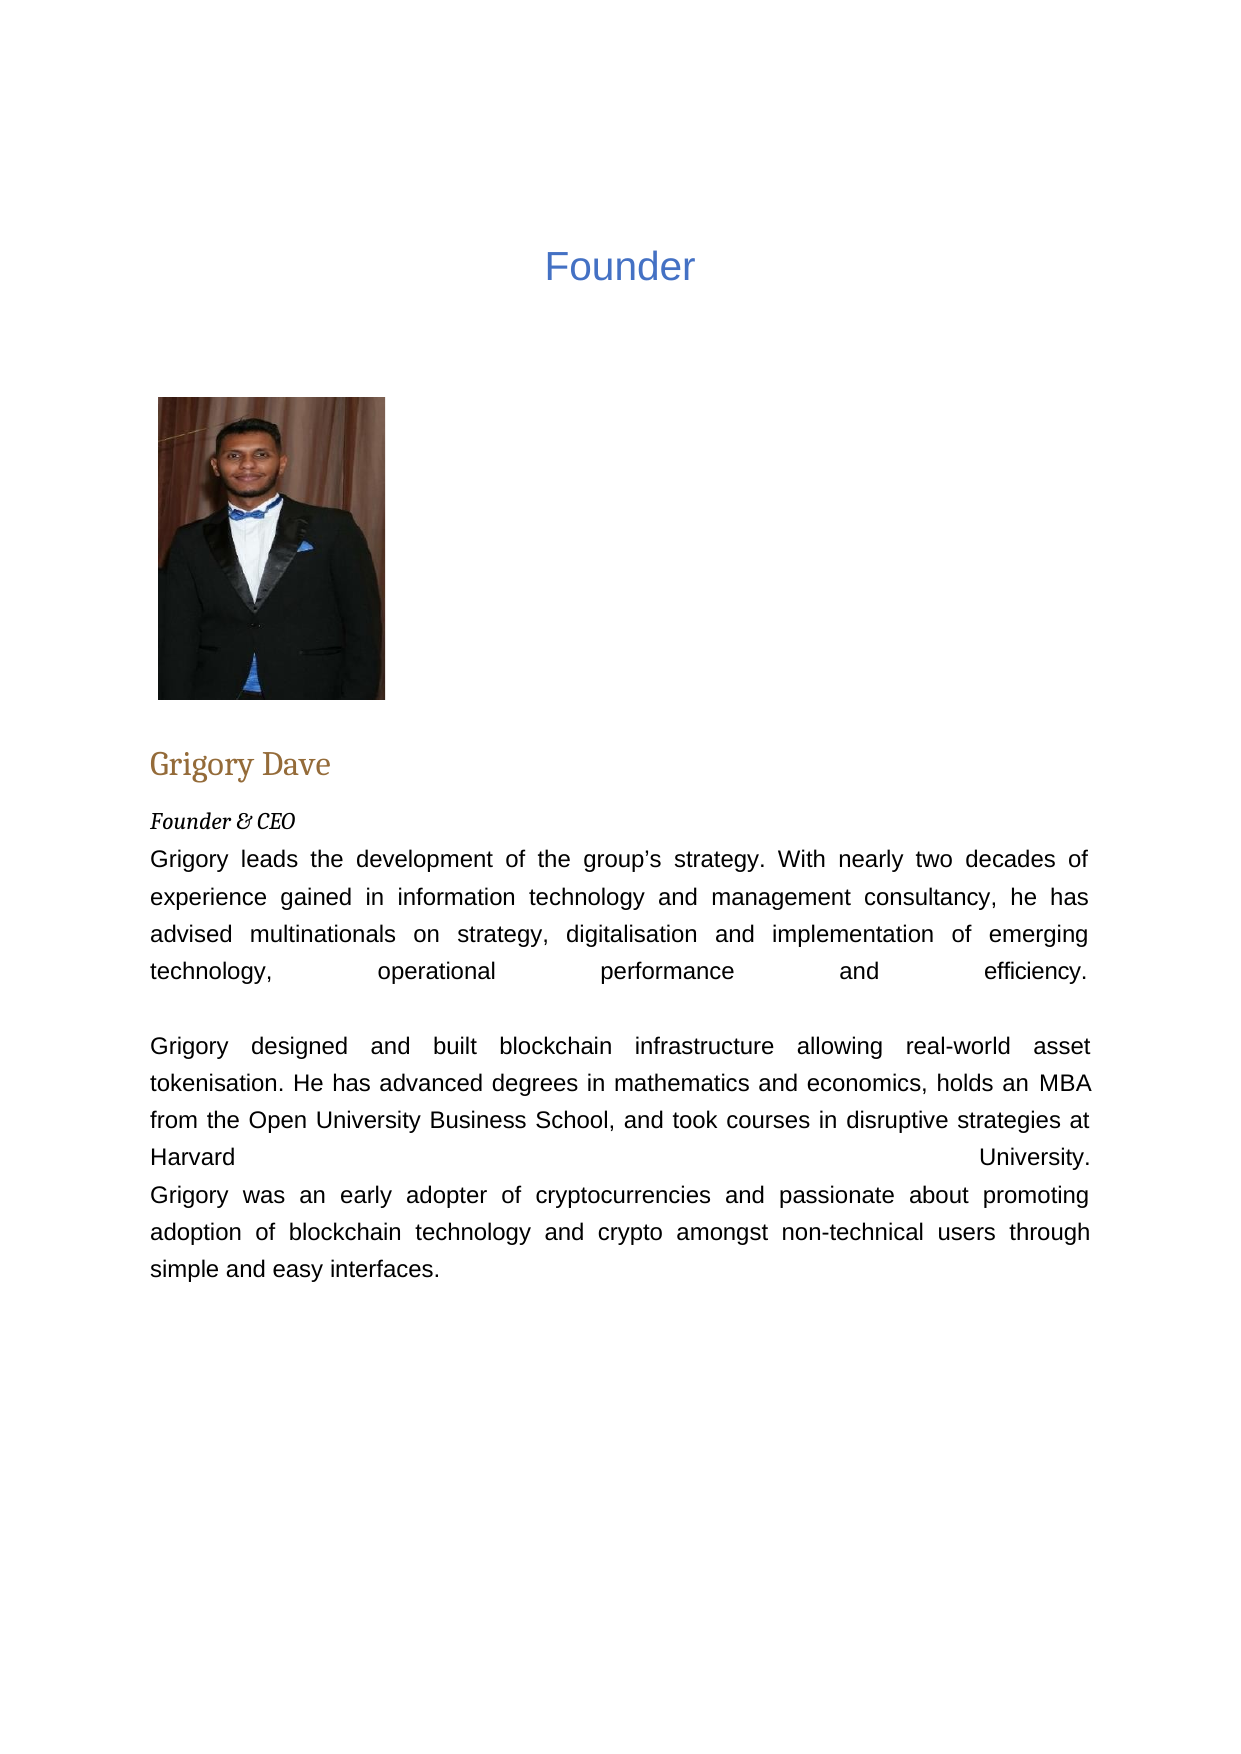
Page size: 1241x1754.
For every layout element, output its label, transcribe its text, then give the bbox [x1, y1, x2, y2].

text Grigory designed and built blockchain infrastructure allowing real-world asset tokenisation. He has advanced degrees in mathematics and economics, holds an MBA from the Open University Business School, and took courses in disruptive strategies at Harvard University. [150, 1032, 1092, 1171]
text Grigory Dave [150, 745, 1103, 784]
text Founder [454, 242, 786, 289]
text Founder & CEO [150, 808, 1103, 836]
text Grigory was an early adopter of cryptocurrencies and passionate about promoting adoption of blockchain technology and crypto amongst non-technical users through simple and easy interfaces. [150, 1181, 1091, 1283]
picture [158, 397, 386, 700]
text Grigory leads the development of the group’s strategy. With nearly two decades of experience gained in information technology and management consultancy, he has advised multinationals on strategy, digitalisation and implementation of emerging technology, operational performance and efficiency. [150, 845, 1090, 984]
